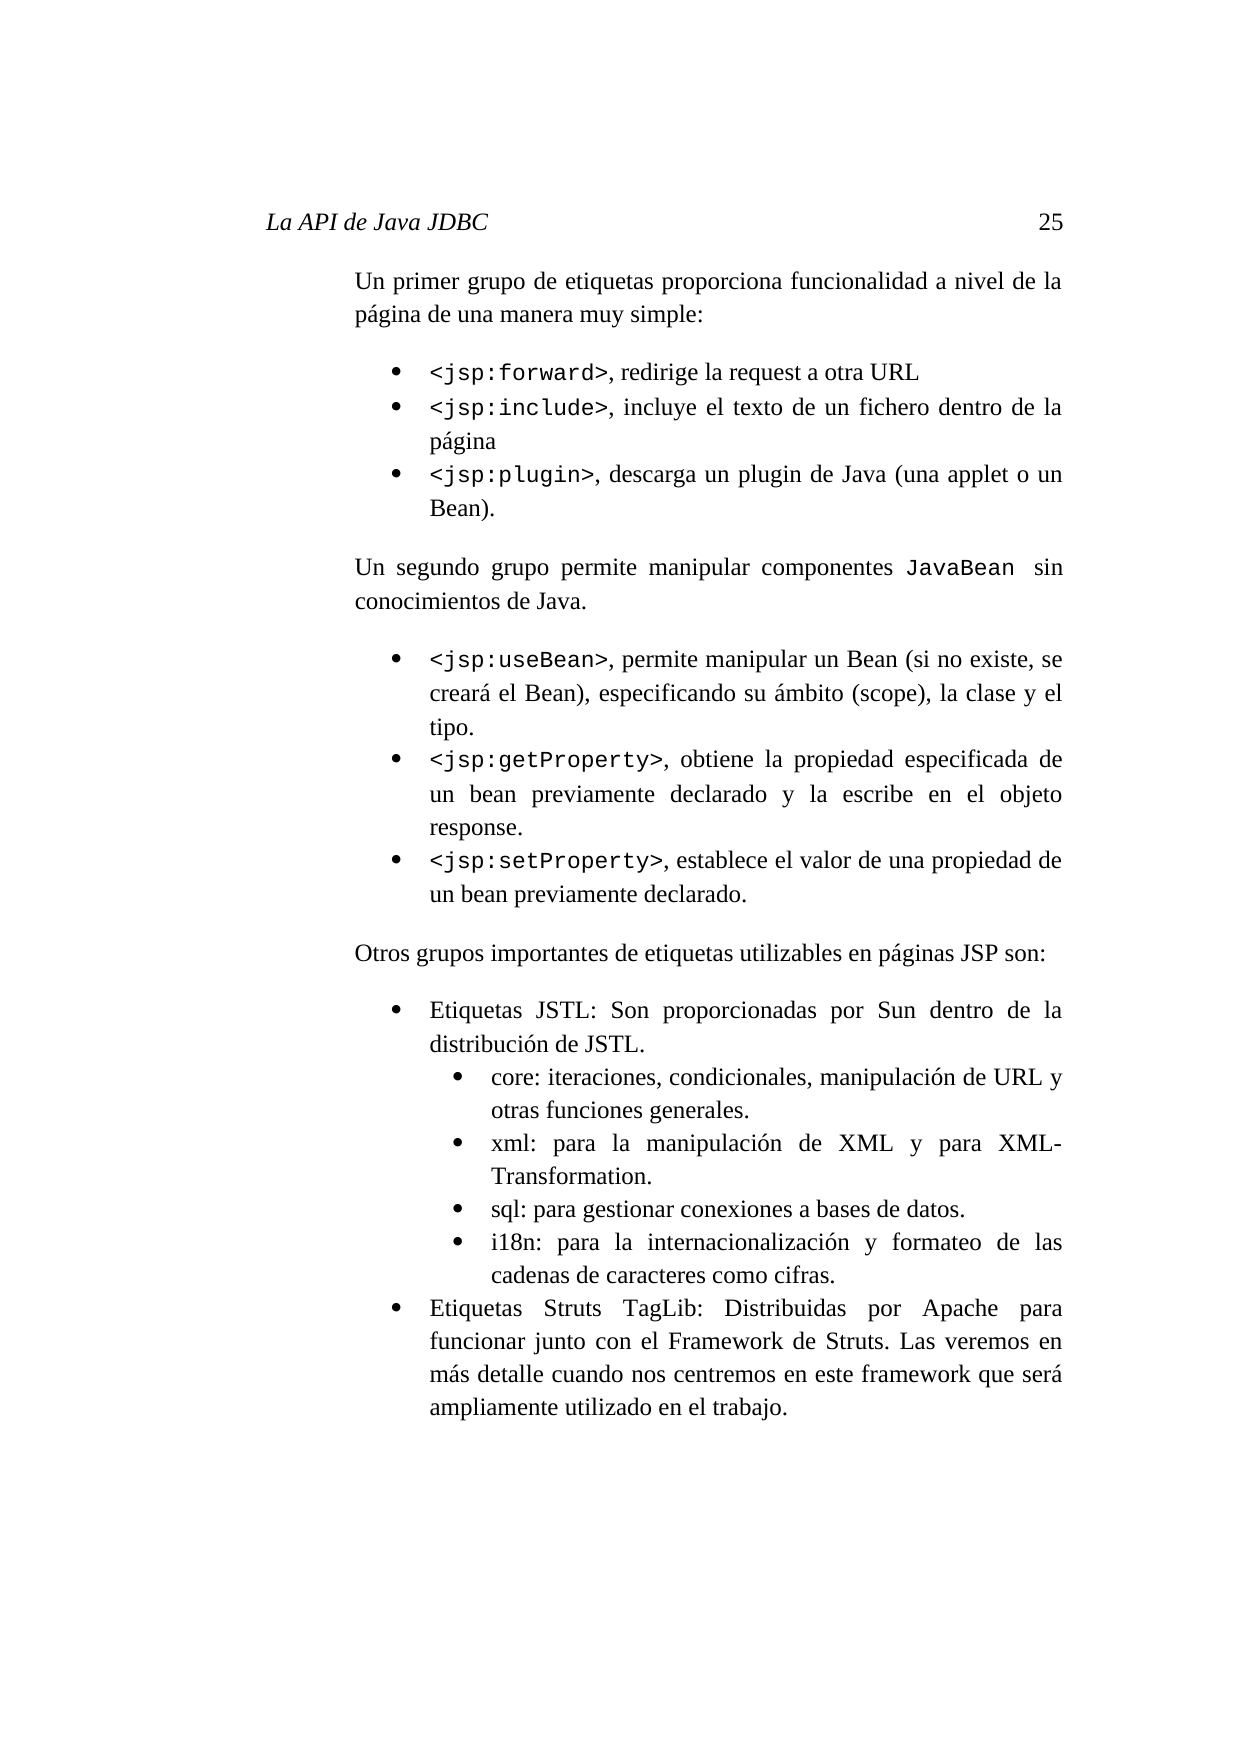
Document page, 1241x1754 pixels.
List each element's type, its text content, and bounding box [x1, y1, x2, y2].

text Otros grupos importantes de etiquetas utilizables en páginas JSP son: [354, 938, 1063, 966]
list <jsp:forward>, redirige la request a otra URL [392, 357, 1063, 387]
list i18n: para la internacionalización y formateo de las cadenas de caracteres como cifras. [453, 1227, 1063, 1288]
text Un primer grupo de etiquetas proporciona funcionalidad a nivel de la página de una manera muy simple: [354, 266, 1063, 328]
list <jsp:setProperty>, establece el valor de una propiedad de un bean previamente declarado. [392, 845, 1063, 908]
list <jsp:getProperty>, obtiene la propiedad especificada de un bean previamente declarado y la escribe en el objeto response. [392, 744, 1063, 841]
list sql: para gestionar conexiones a bases de datos. [453, 1194, 1063, 1222]
text Un segundo grupo permite manipular componentes JavaBean sin conocimientos de Java. [354, 552, 1063, 615]
list <jsp:plugin>, descarga un plugin de Java (una applet o un Bean). [392, 459, 1063, 522]
list core: iteraciones, condicionales, manipulación de URL y otras funciones generales. [453, 1062, 1063, 1123]
list xml: para la manipulación de XML y para XML-Transformation. [453, 1128, 1063, 1189]
list <jsp:useBean>, permite manipular un Bean (si no existe, se creará el Bean), especificando su ámbito (scope), la clase y el tipo. [392, 644, 1063, 740]
list Etiquetas Struts TagLib: Distribuidas por Apache para funcionar junto con el Framework de Struts. Las veremos en más detalle cuando nos centremos en este framework que será ampliamente utilizado en el trabajo. [392, 1293, 1063, 1421]
list <jsp:include>, incluye el texto de un fichero dentro de la página [392, 392, 1063, 455]
list Etiquetas JSTL: Son proporcionadas por Sun dentro de la distribución de JSTL. [392, 996, 1063, 1057]
